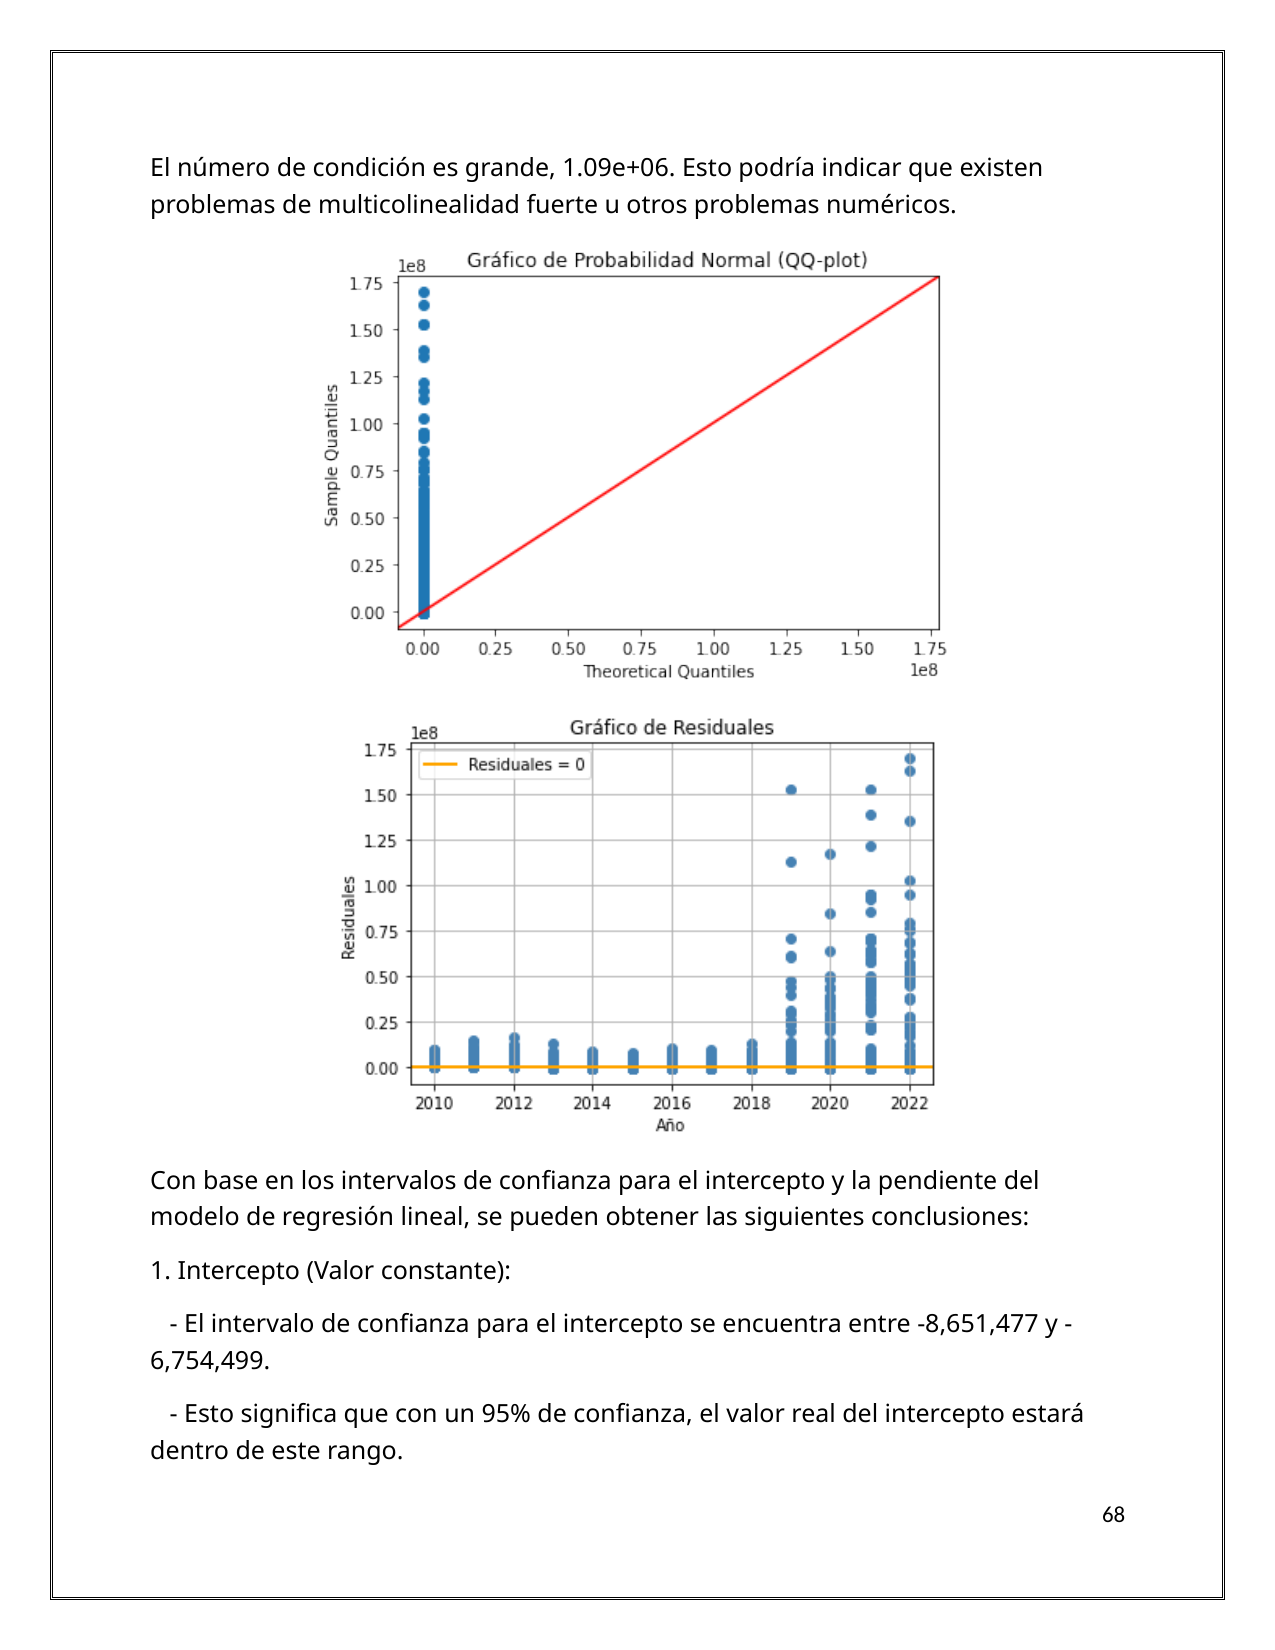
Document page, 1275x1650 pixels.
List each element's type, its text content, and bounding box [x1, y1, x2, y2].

text - El intervalo de confianza para el intercepto se encuentra entre -8,651,477 y -6,754,499. [150, 1306, 1125, 1377]
text 1. Intercepto (Valor constante): [150, 1252, 1125, 1287]
picture [315, 240, 960, 691]
picture [331, 709, 944, 1144]
text Con base en los intervalos de confianza para el intercepto y la pendiente del modelo de regresión lineal, se pueden obtener las siguientes conclusiones: [150, 1162, 1125, 1233]
text - Esto significa que con un 95% de confianza, el valor real del intercepto estará dentro de este rango. [150, 1396, 1125, 1467]
text El número de condición es grande, 1.09e+06. Esto podría indicar que existen problemas de multicolinealidad fuerte u otros problemas numéricos. [150, 150, 1125, 221]
